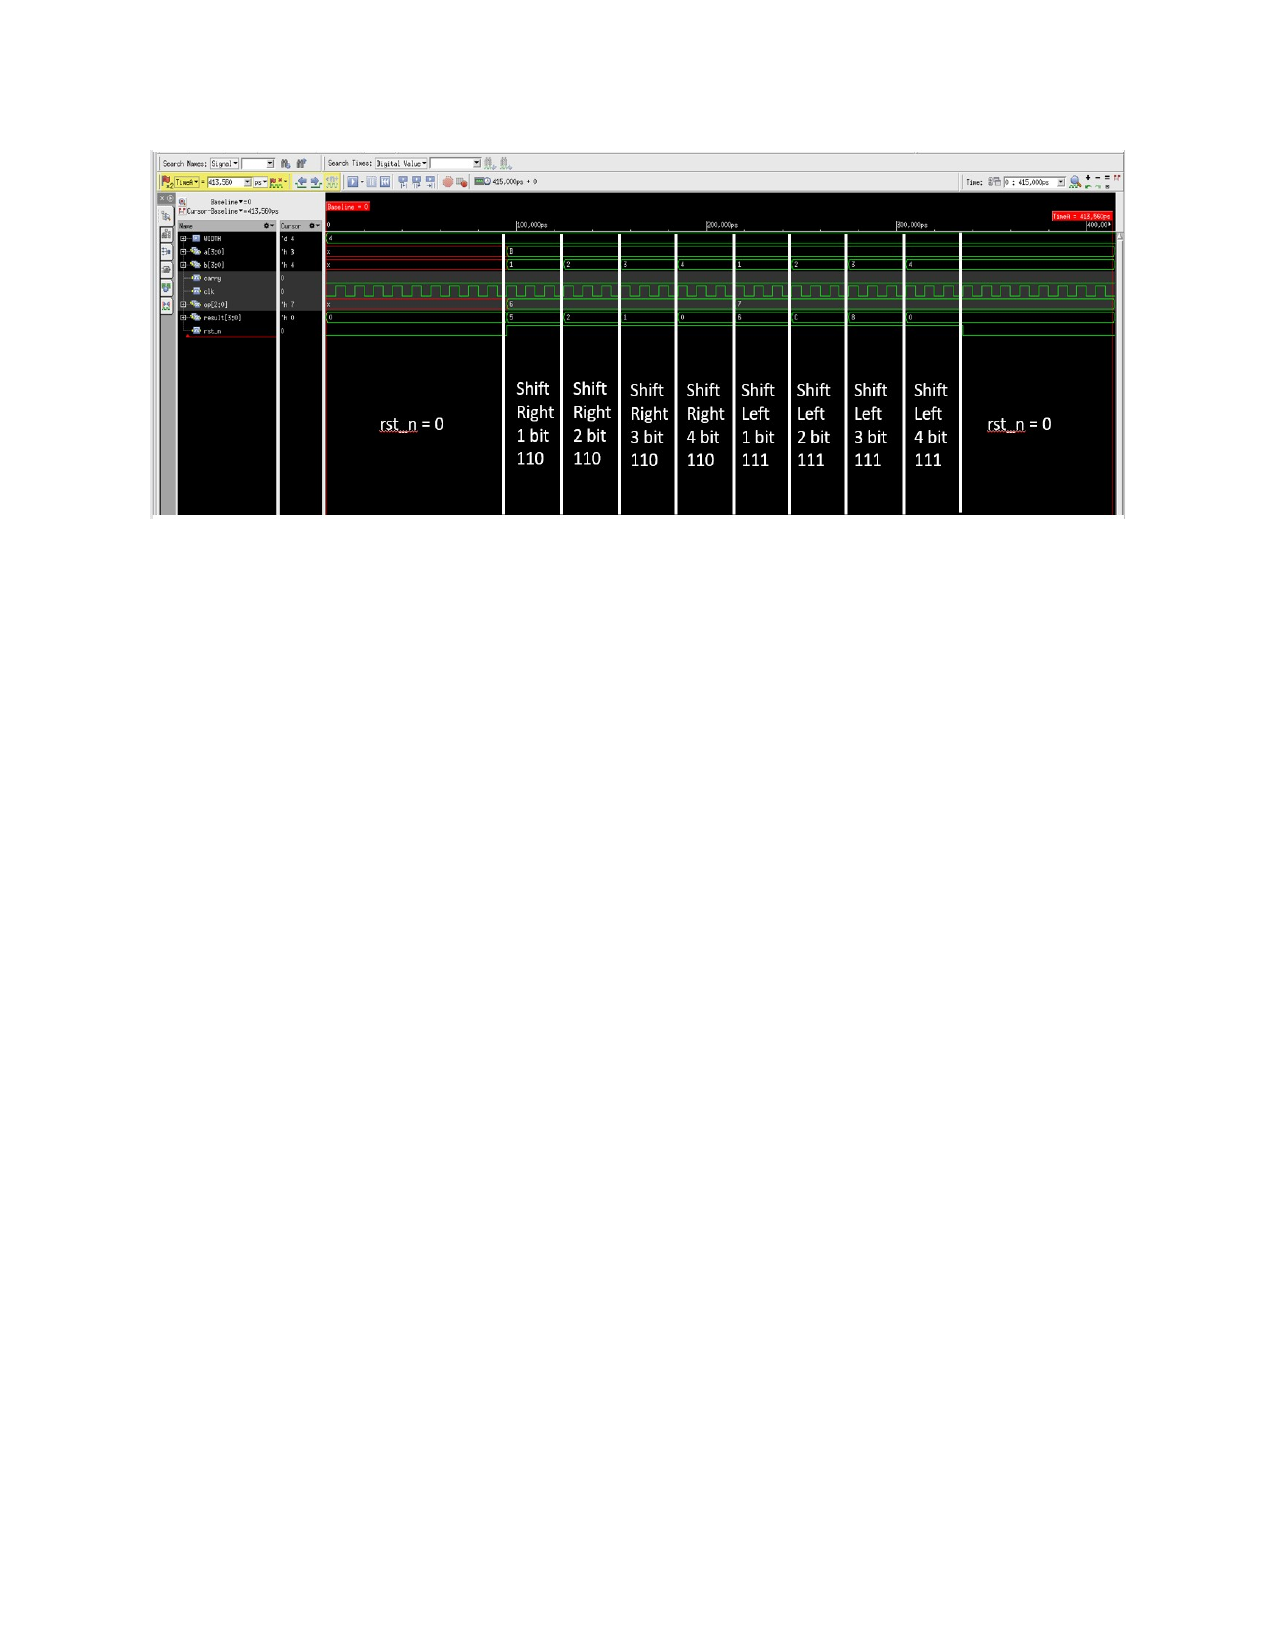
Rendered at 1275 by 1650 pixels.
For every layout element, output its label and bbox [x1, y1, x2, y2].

picture [150, 150, 1125, 519]
